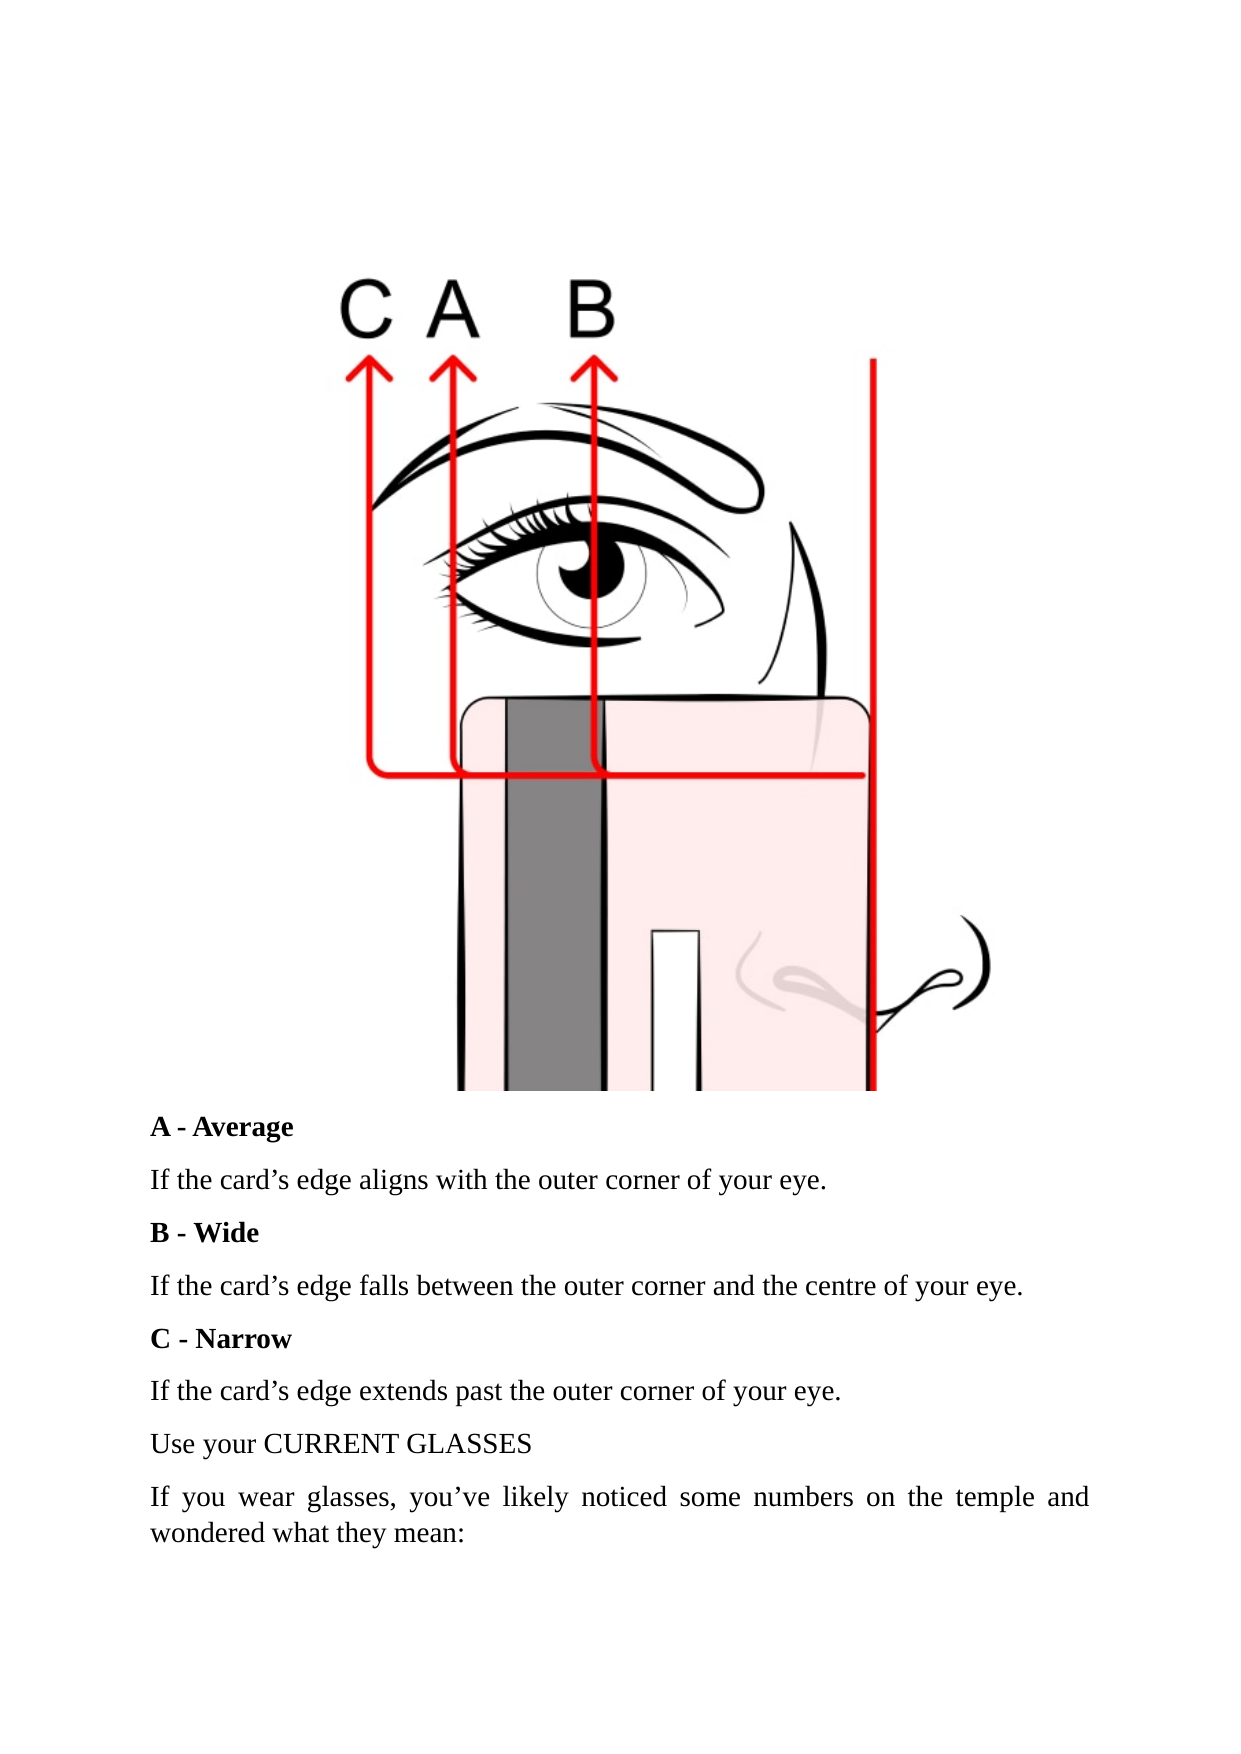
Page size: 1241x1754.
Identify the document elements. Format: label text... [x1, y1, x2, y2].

text Use your CURRENT GLASSES [150, 1426, 1090, 1460]
text C - Narrow [150, 1321, 1090, 1354]
text A - Average [150, 1109, 1090, 1143]
text If the card’s edge aligns with the outer corner of your eye. [150, 1162, 1090, 1196]
picture [150, 150, 1091, 1091]
text B - Wide [150, 1215, 1090, 1249]
text If the card’s edge falls between the outer corner and the centre of your eye. [150, 1268, 1090, 1301]
text If the card’s edge extends past the outer corner of your eye. [150, 1373, 1090, 1407]
text If you wear glasses, you’ve likely noticed some numbers on the temple and wondered what they mean: [150, 1479, 1090, 1549]
